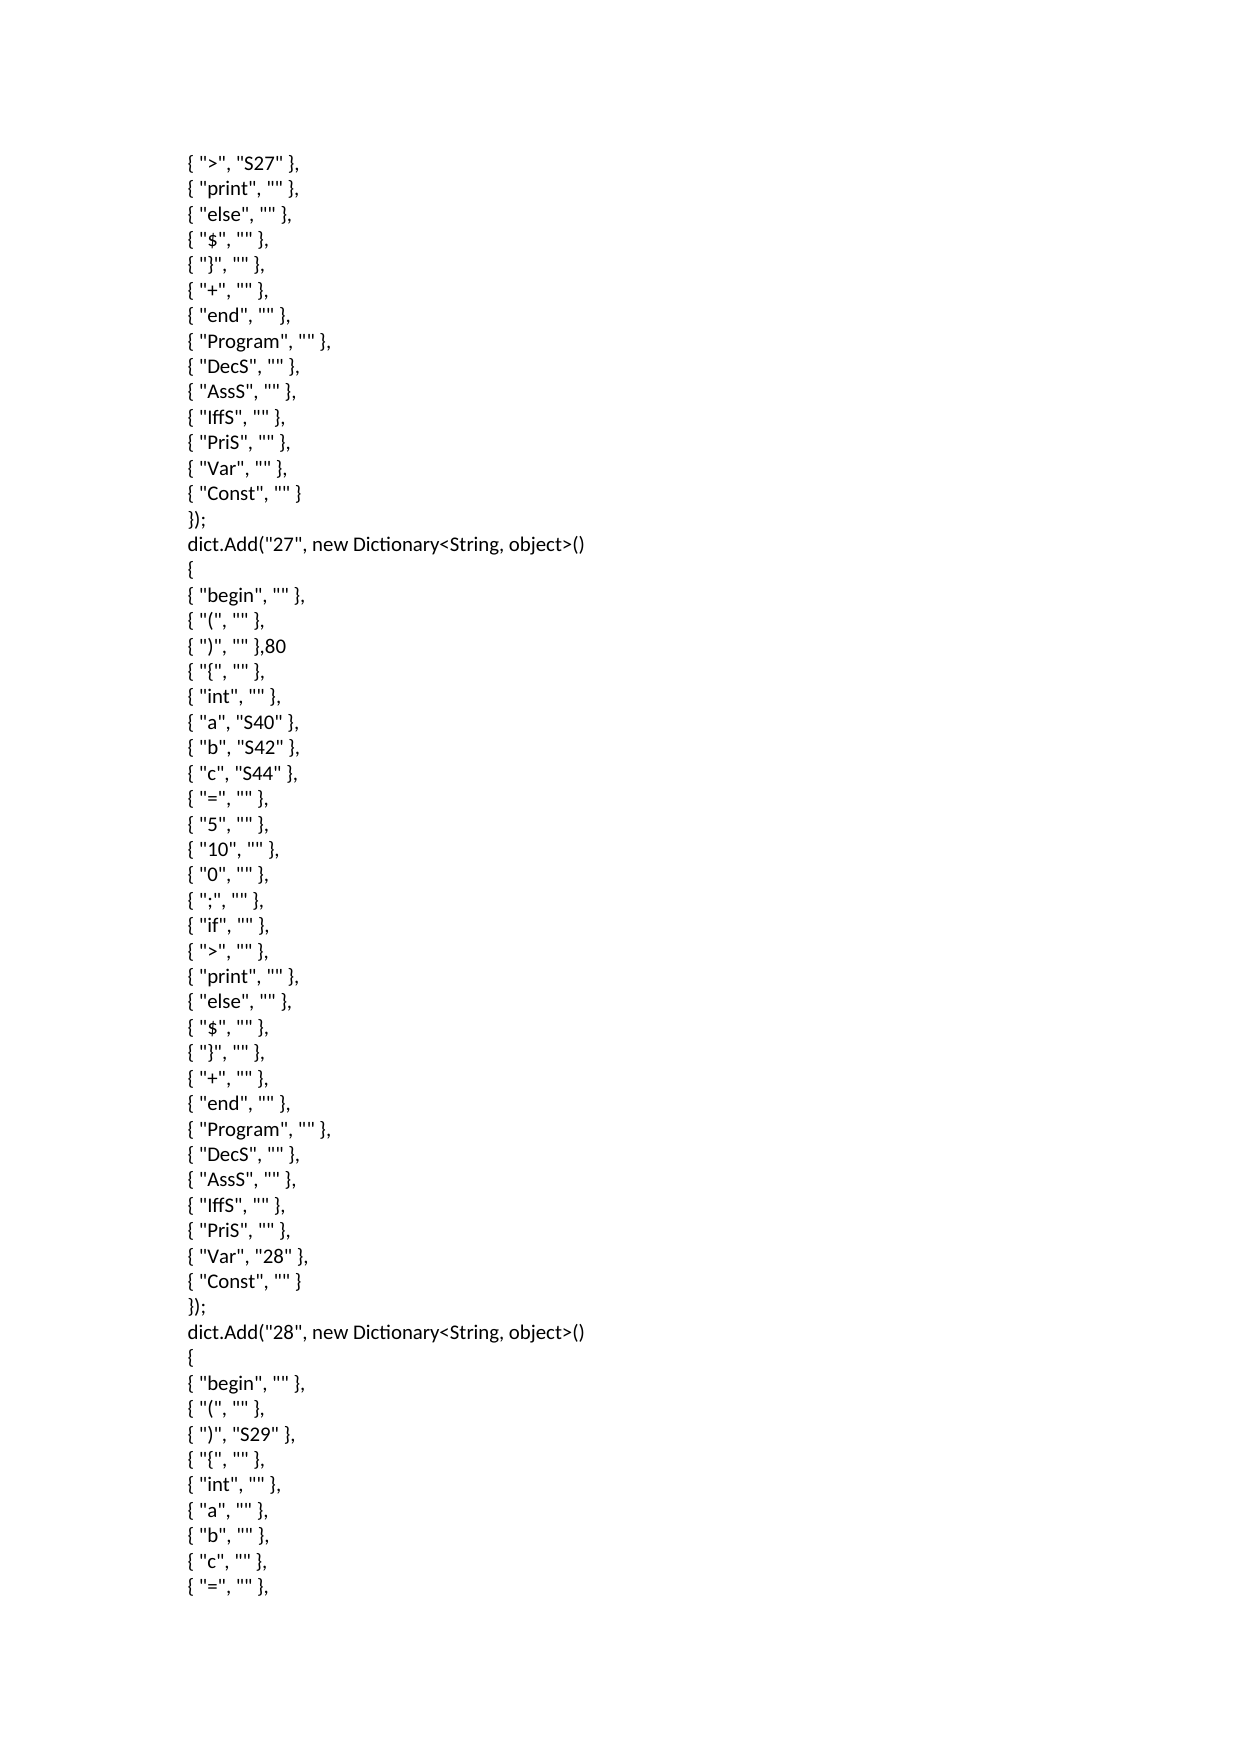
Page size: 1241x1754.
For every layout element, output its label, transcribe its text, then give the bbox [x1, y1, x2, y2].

text { ">", "" }, [187, 938, 1053, 963]
text dict.Add("27", new Dictionary<String, object>() [187, 531, 1053, 557]
text { "a", "" }, [187, 1497, 1053, 1522]
text { "else", "" }, [187, 201, 1053, 226]
text { "IffS", "" }, [187, 404, 1053, 429]
text }); [187, 1294, 1053, 1319]
text { "PriS", "" }, [187, 1217, 1053, 1243]
text dict.Add("28", new Dictionary<String, object>() [187, 1319, 1053, 1344]
text { "{", "" }, [187, 1446, 1053, 1472]
text { "0", "" }, [187, 862, 1053, 887]
text { ")", "S29" }, [187, 1421, 1053, 1446]
text { "Var", "28" }, [187, 1243, 1053, 1268]
text { "a", "S40" }, [187, 709, 1053, 734]
text { "Const", "" } [187, 1268, 1053, 1294]
text { "b", "S42" }, [187, 734, 1053, 760]
text { "begin", "" }, [187, 582, 1053, 607]
text { "$", "" }, [187, 1014, 1053, 1039]
text { "5", "" }, [187, 811, 1053, 836]
text { "AssS", "" }, [187, 1167, 1053, 1192]
text { "=", "" }, [187, 1573, 1053, 1599]
text { "int", "" }, [187, 1472, 1053, 1497]
text { [187, 1344, 1053, 1370]
text { ">", "S27" }, [187, 150, 1053, 175]
text { "Program", "" }, [187, 1116, 1053, 1141]
text { "else", "" }, [187, 989, 1053, 1014]
text { "(", "" }, [187, 607, 1053, 633]
text { "c", "" }, [187, 1548, 1053, 1573]
text { "PriS", "" }, [187, 429, 1053, 455]
text }); [187, 506, 1053, 531]
text { ")", "" },80 [187, 633, 1053, 658]
text { "c", "S44" }, [187, 760, 1053, 785]
text { "(", "" }, [187, 1395, 1053, 1421]
text { ";", "" }, [187, 887, 1053, 912]
text { "}", "" }, [187, 1039, 1053, 1065]
text { "$", "" }, [187, 226, 1053, 252]
text { "IffS", "" }, [187, 1192, 1053, 1217]
text { "+", "" }, [187, 277, 1053, 302]
text { "+", "" }, [187, 1065, 1053, 1090]
text { "end", "" }, [187, 302, 1053, 328]
text { "print", "" }, [187, 175, 1053, 201]
text { "=", "" }, [187, 785, 1053, 811]
text { "Var", "" }, [187, 455, 1053, 480]
text { "Const", "" } [187, 480, 1053, 506]
text { "if", "" }, [187, 912, 1053, 938]
text { "int", "" }, [187, 684, 1053, 709]
text { "b", "" }, [187, 1522, 1053, 1548]
text { [187, 557, 1053, 582]
text { "DecS", "" }, [187, 1141, 1053, 1167]
text { "}", "" }, [187, 252, 1053, 277]
text { "end", "" }, [187, 1090, 1053, 1116]
text { "begin", "" }, [187, 1370, 1053, 1395]
text { "{", "" }, [187, 658, 1053, 684]
text { "10", "" }, [187, 836, 1053, 862]
text { "Program", "" }, [187, 328, 1053, 353]
text { "AssS", "" }, [187, 379, 1053, 404]
text { "print", "" }, [187, 963, 1053, 989]
text { "DecS", "" }, [187, 353, 1053, 379]
